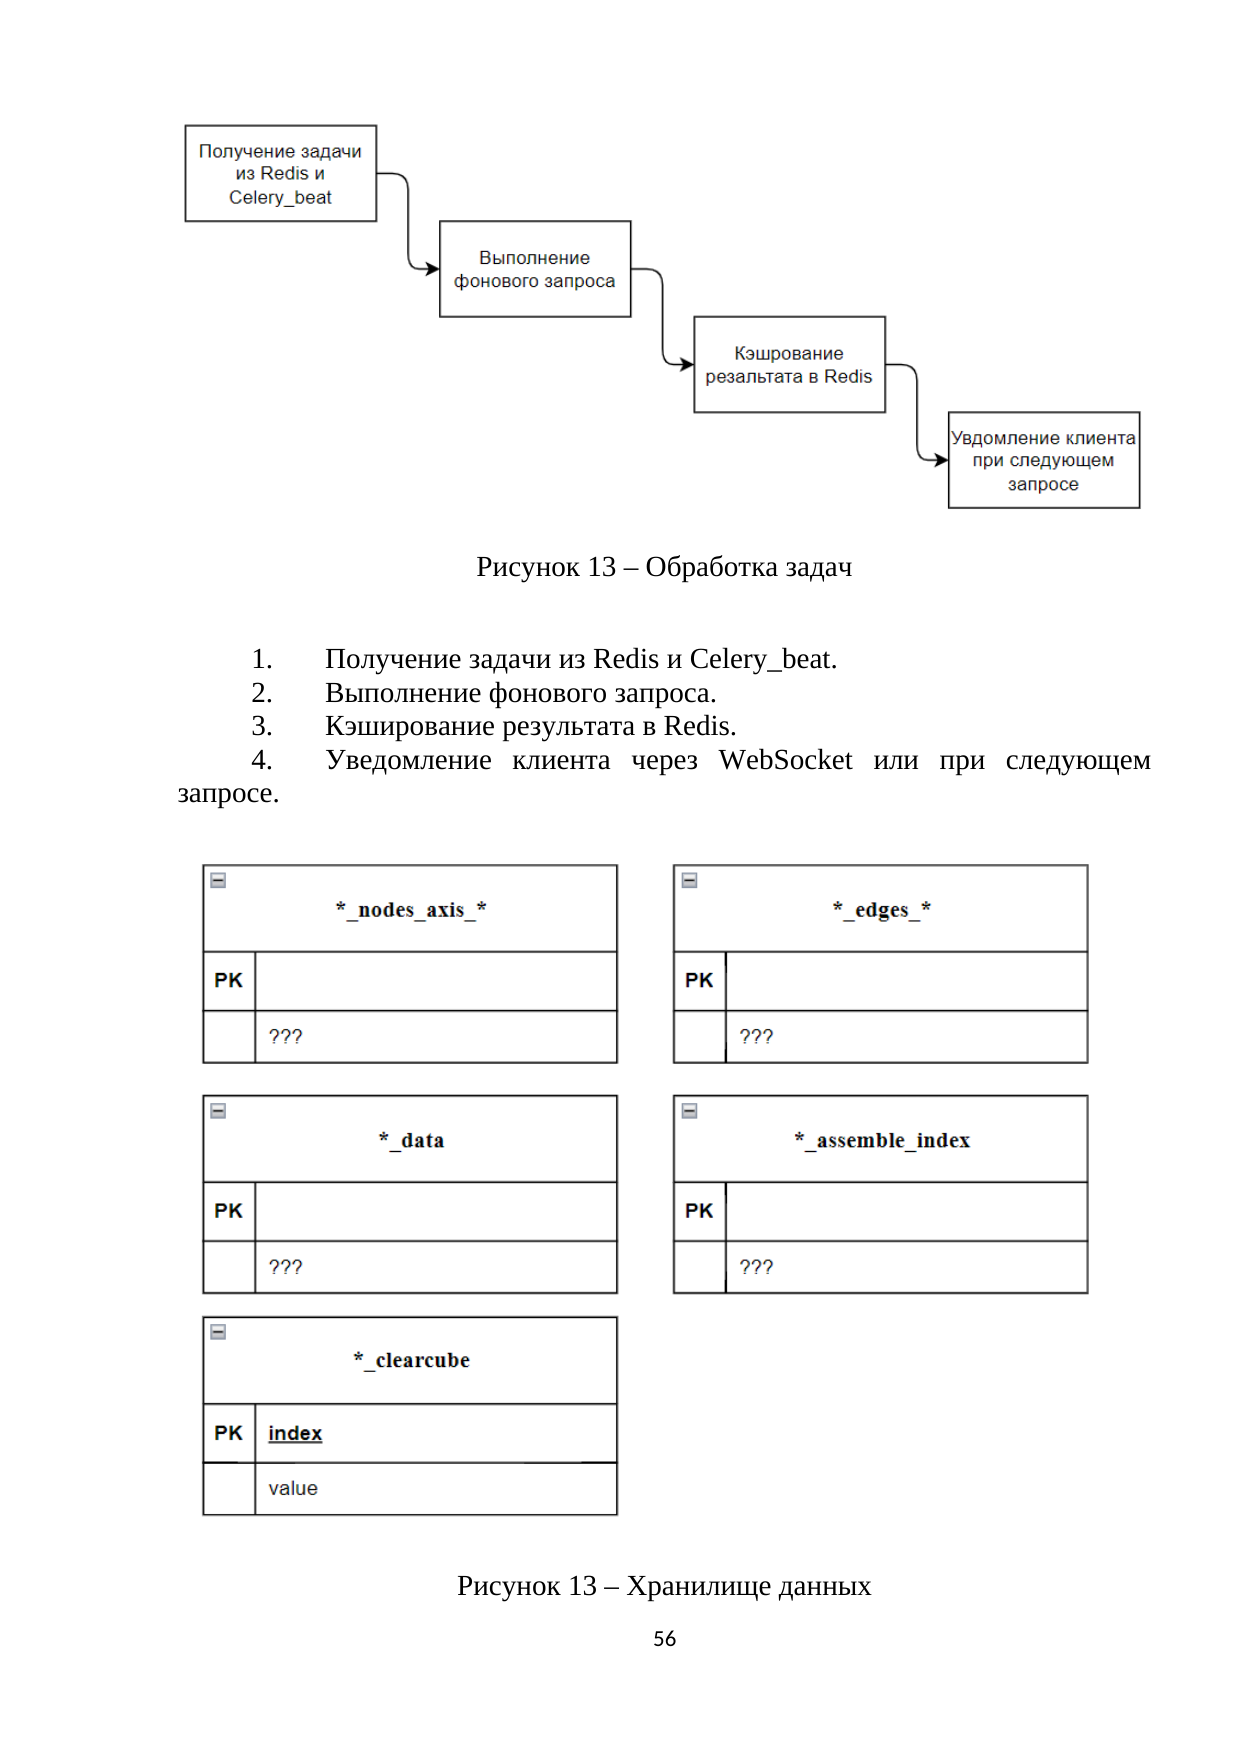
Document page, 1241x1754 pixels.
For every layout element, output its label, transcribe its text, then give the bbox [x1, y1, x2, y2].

picture [177, 118, 1152, 531]
picture [177, 838, 1152, 1550]
text Рисунок 13 – Обработка задач [177, 549, 1152, 583]
list Выполнение фонового запроса. [177, 675, 1152, 708]
text Рисунок 13 – Хранилище данных [177, 1568, 1152, 1602]
list Получение задачи из Redis и Celery_beat. [177, 641, 1152, 675]
list Кэширование результата в Redis. [177, 708, 1152, 742]
list Уведомление клиента через WebSocket или при следующем запросе. [177, 742, 1152, 809]
